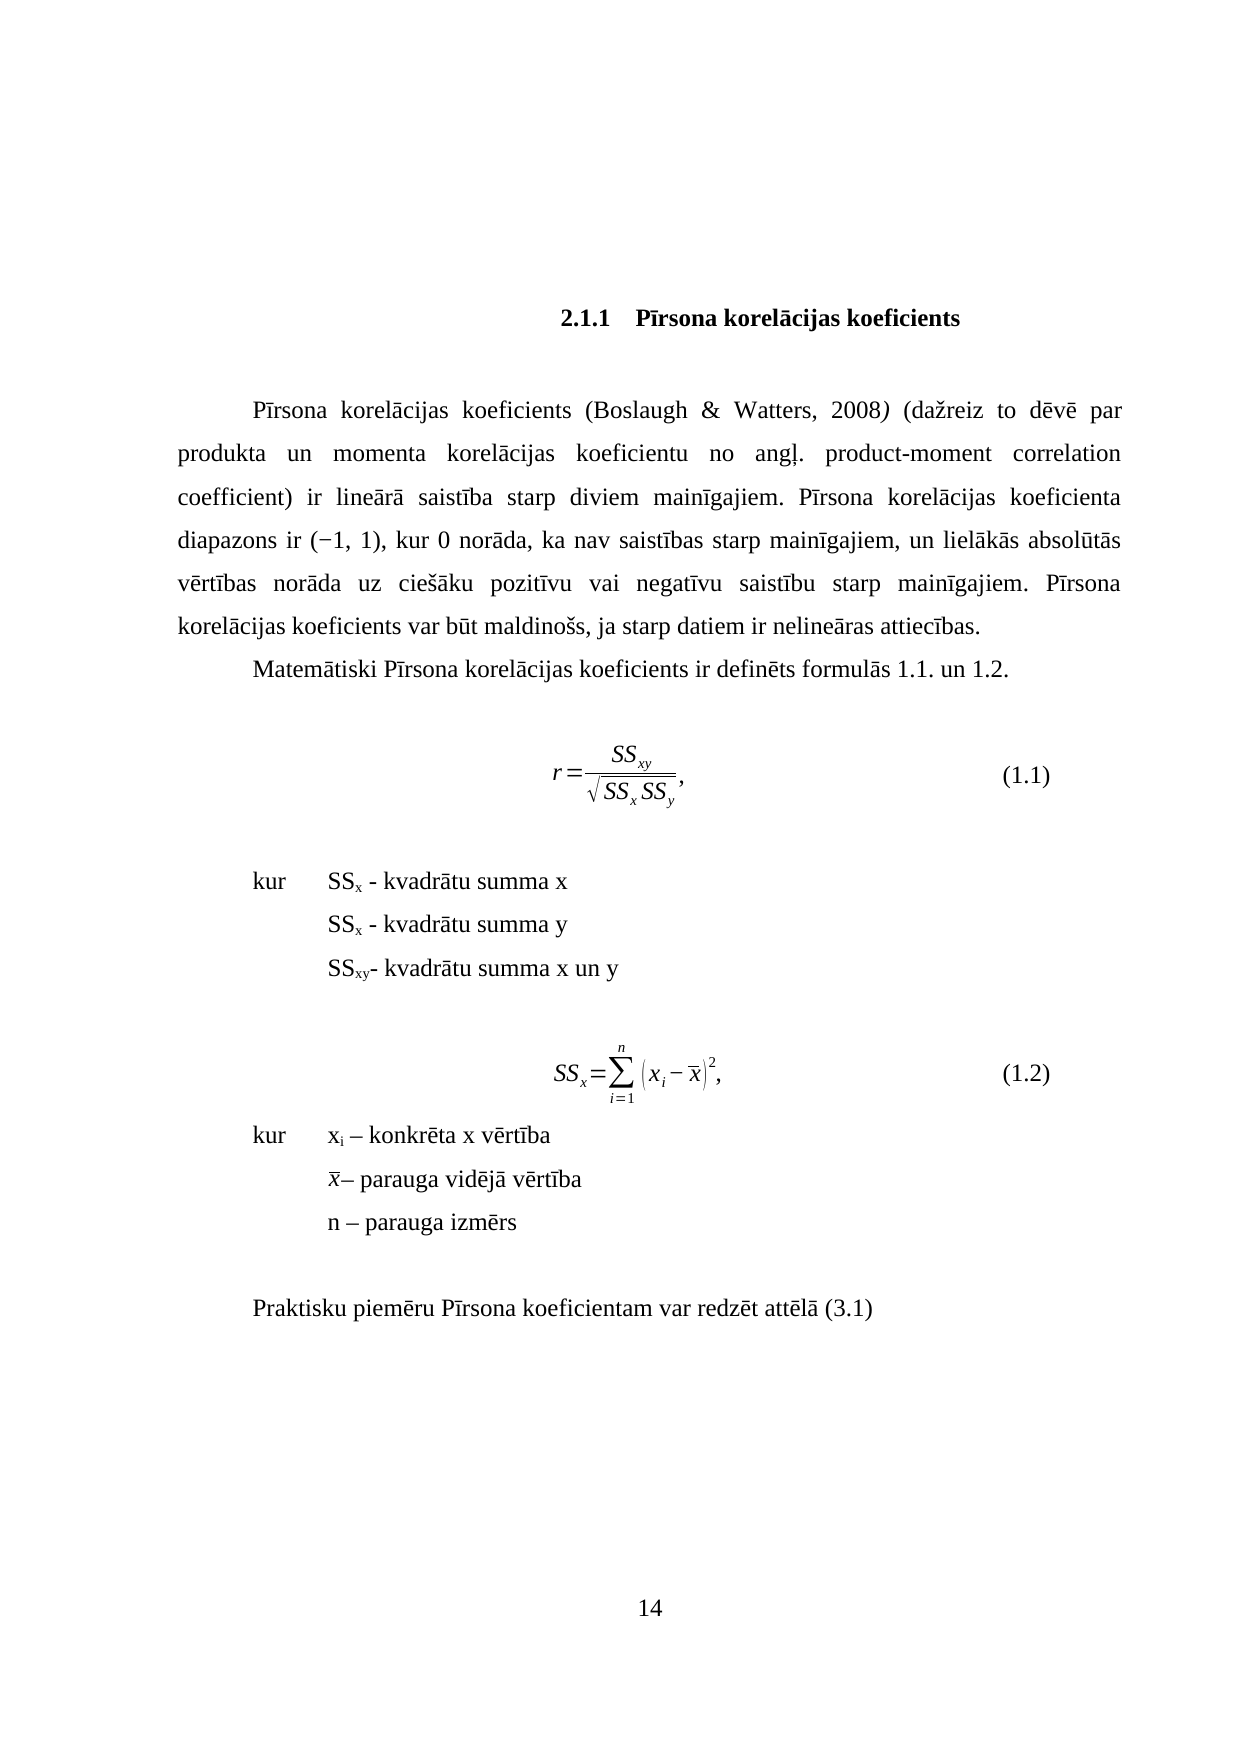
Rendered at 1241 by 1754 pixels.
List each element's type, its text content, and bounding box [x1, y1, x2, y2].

text SSxy- kvadrātu summa x un y [177, 953, 1122, 981]
text Praktisku piemēru Pīrsona koeficientam var redzēt attēlā (3.1) [177, 1293, 1122, 1322]
text kur xi – konkrēta x vērtība [177, 1121, 1122, 1149]
text SSx - kvadrātu summa y [177, 909, 1122, 938]
text Matemātiski Pīrsona korelācijas koeficients ir definēts formulās 1.1. un 1.2. [177, 654, 1122, 683]
text kur SSx - kvadrātu summa x [177, 866, 1122, 895]
text , (1.2) [177, 1039, 1122, 1106]
text n – parauga izmērs [177, 1207, 1122, 1236]
subtitle Pīrsona korelācijas koeficients [399, 303, 1122, 332]
text , (1.1) [177, 740, 1122, 809]
text Pīrsona korelācijas koeficients (Boslaugh & Watters, 2008) (dažreiz to dēvē par produkta un momenta korelācijas koeficientu no angļ. product-moment correlation coefficient) ir lineārā saistība starp diviem mainīgajiem. Pīrsona korelācijas koeficienta diapazons ir (−1, 1), kur 0 norāda, ka nav saistības starp mainīgajiem, un lielākās absolūtās vērtības norāda uz ciešāku pozitīvu vai negatīvu saistību starp mainīgajiem. Pīrsona korelācijas koeficients var būt maldinošs, ja starp datiem ir nelineāras attiecības. [177, 395, 1122, 640]
text – parauga vidējā vērtība [177, 1164, 1122, 1192]
